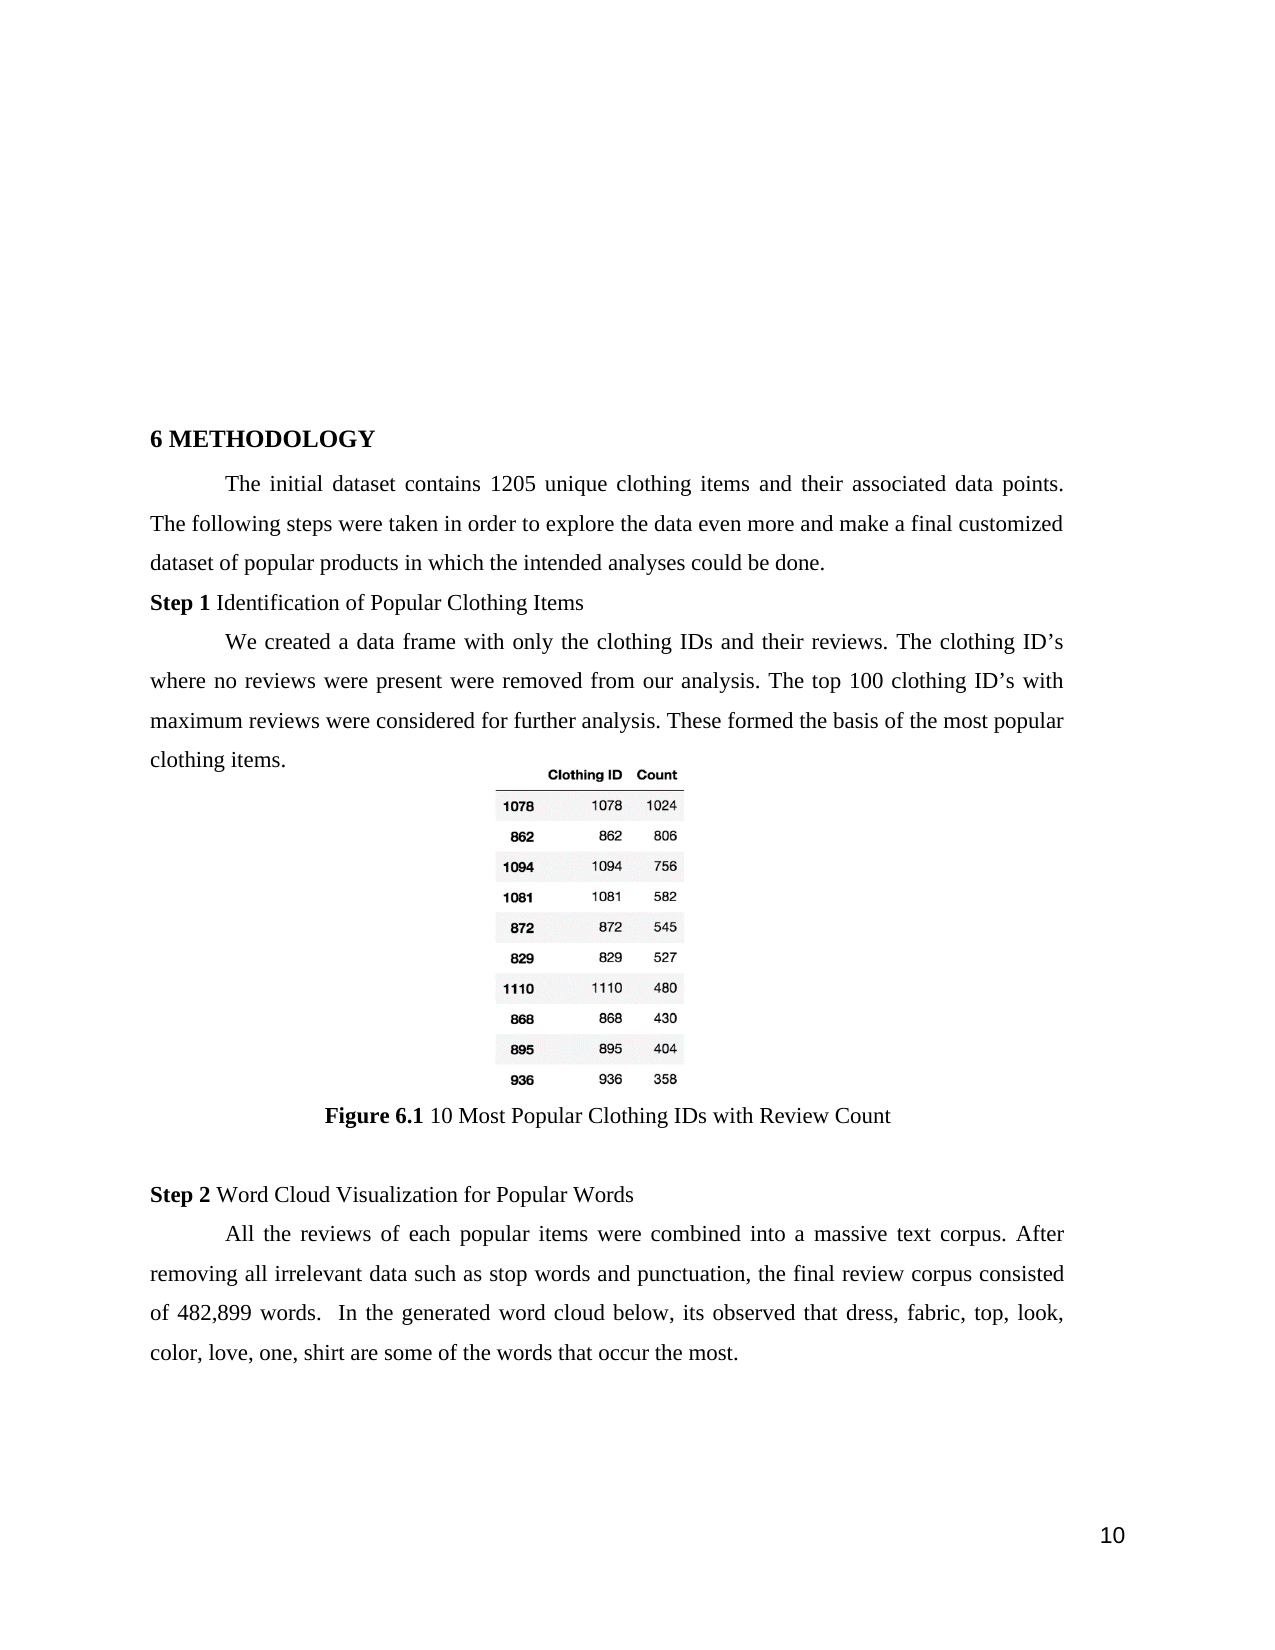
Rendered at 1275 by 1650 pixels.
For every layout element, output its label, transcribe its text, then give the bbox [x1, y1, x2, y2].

text We created a data frame with only the clothing IDs and their reviews. The clothing ID’s where no reviews were present were removed from our analysis. The top 100 clothing ID’s with maximum reviews were considered for further analysis. These formed the basis of the most popular clothing items. [150, 628, 1066, 773]
text The initial dataset contains 1205 unique clothing items and their associated data points. The following steps were taken in order to explore the data even more and make a final customized dataset of popular products in which the intended analyses could be done. [150, 470, 1066, 575]
picture [486, 741, 720, 1097]
subtitle 6 METHODOLOGY [150, 424, 1125, 453]
text Figure 6.1 10 Most Popular Clothing IDs with Review Count [150, 1102, 1066, 1128]
text Step 2 Word Cloud Visualization for Popular Words [150, 1181, 1066, 1207]
text Step 1 Identification of Popular Clothing Items [150, 588, 1066, 615]
text All the reviews of each popular items were combined into a massive text corpus. After removing all irrelevant data such as stop words and punctuation, the final review corpus consisted of 482,899 words. In the generated word cloud below, its observed that dress, fabric, top, look, color, love, one, shirt are some of the words that occur the most. [150, 1220, 1066, 1365]
